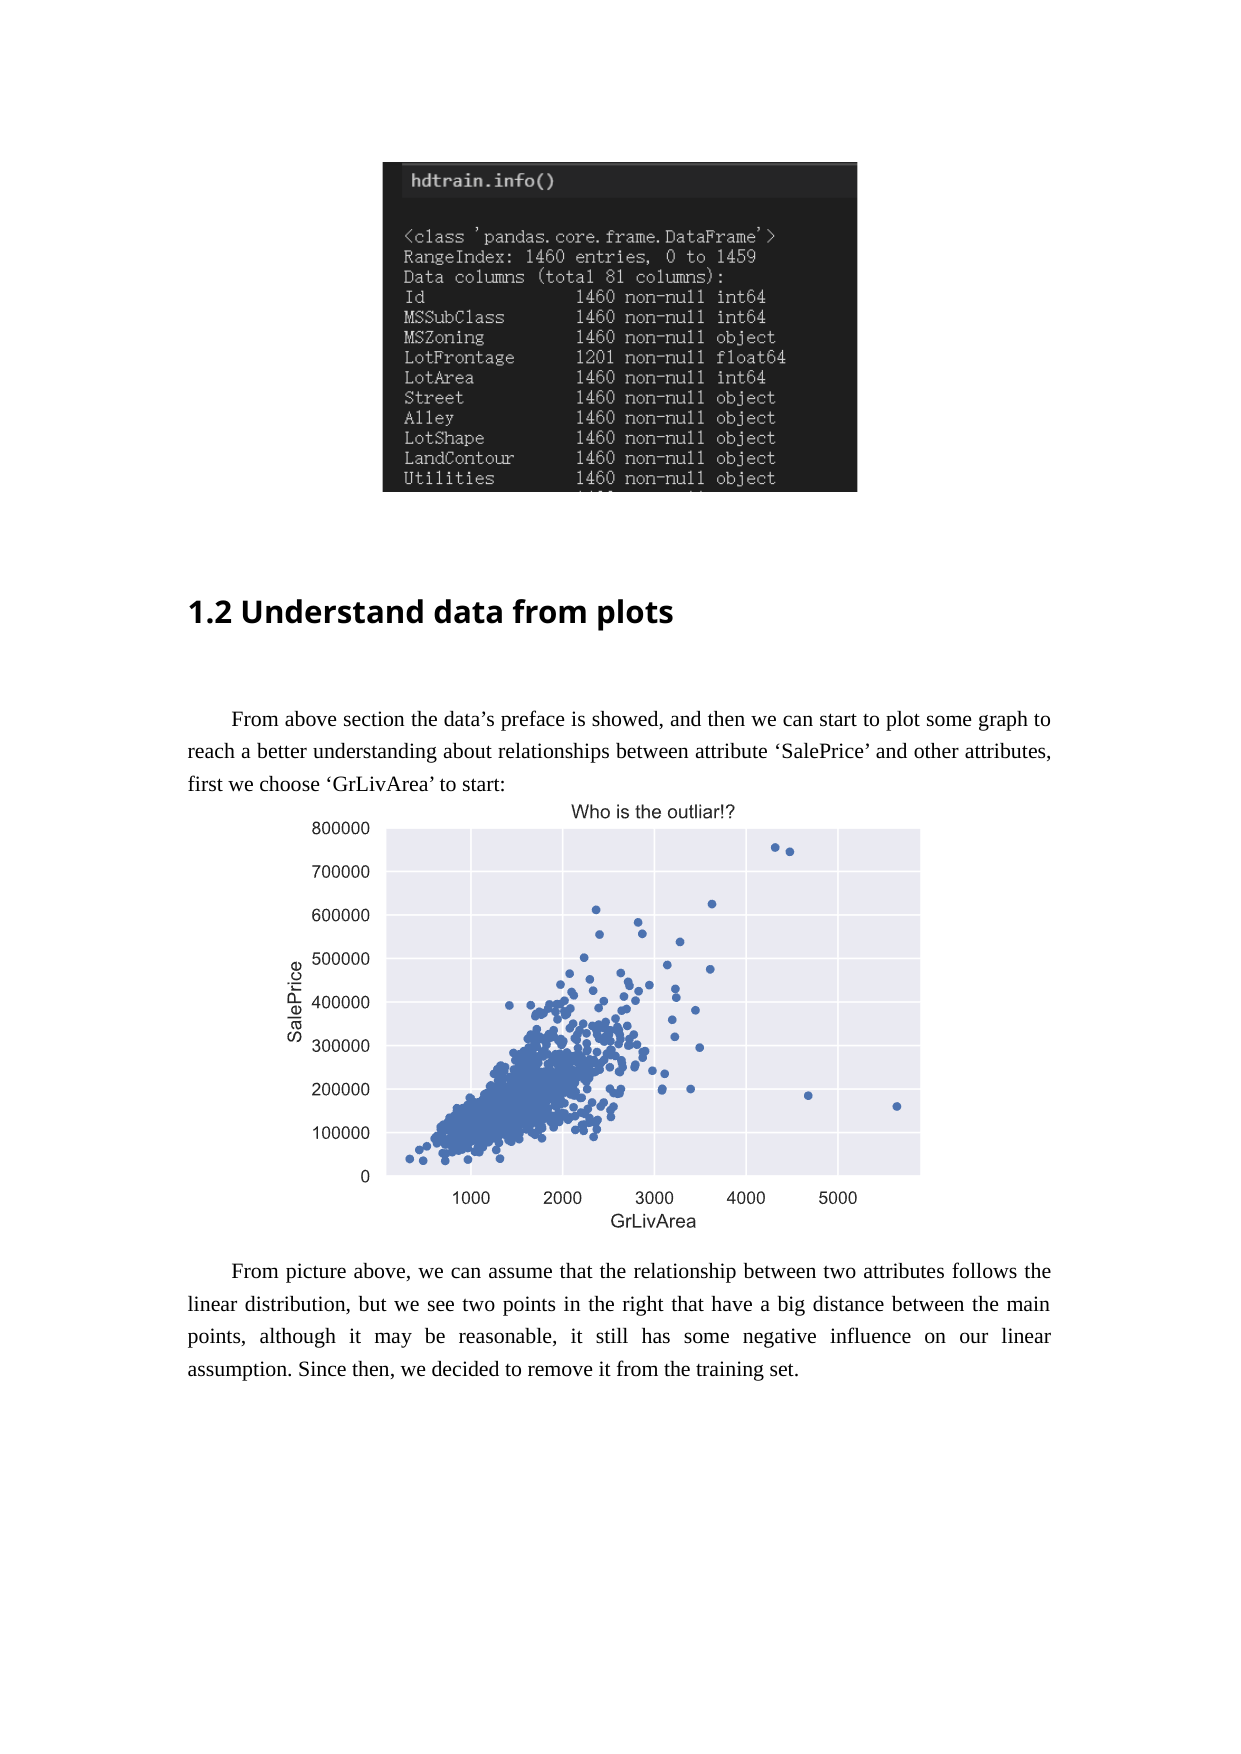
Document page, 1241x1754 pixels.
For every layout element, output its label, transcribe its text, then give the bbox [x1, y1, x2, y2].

text From picture above, we can assume that the relationship between two attributes follows the linear distribution, but we see two points in the right that have a big distance between the main points, although it may be reasonable, it still has some negative influence on our linear assumption. Since then, we decided to remove it from the training set. [187, 1255, 1053, 1385]
picture [382, 162, 858, 492]
subtitle 1.2 Understand data from plots [187, 579, 1053, 644]
text From above section the data’s preface is showed, and then we can start to plot some graph to reach a better understanding about relationships between attribute ‘SalePrice’ and other attributes, first we choose ‘GrLivArea’ to start: [187, 702, 1053, 800]
picture [285, 799, 955, 1244]
